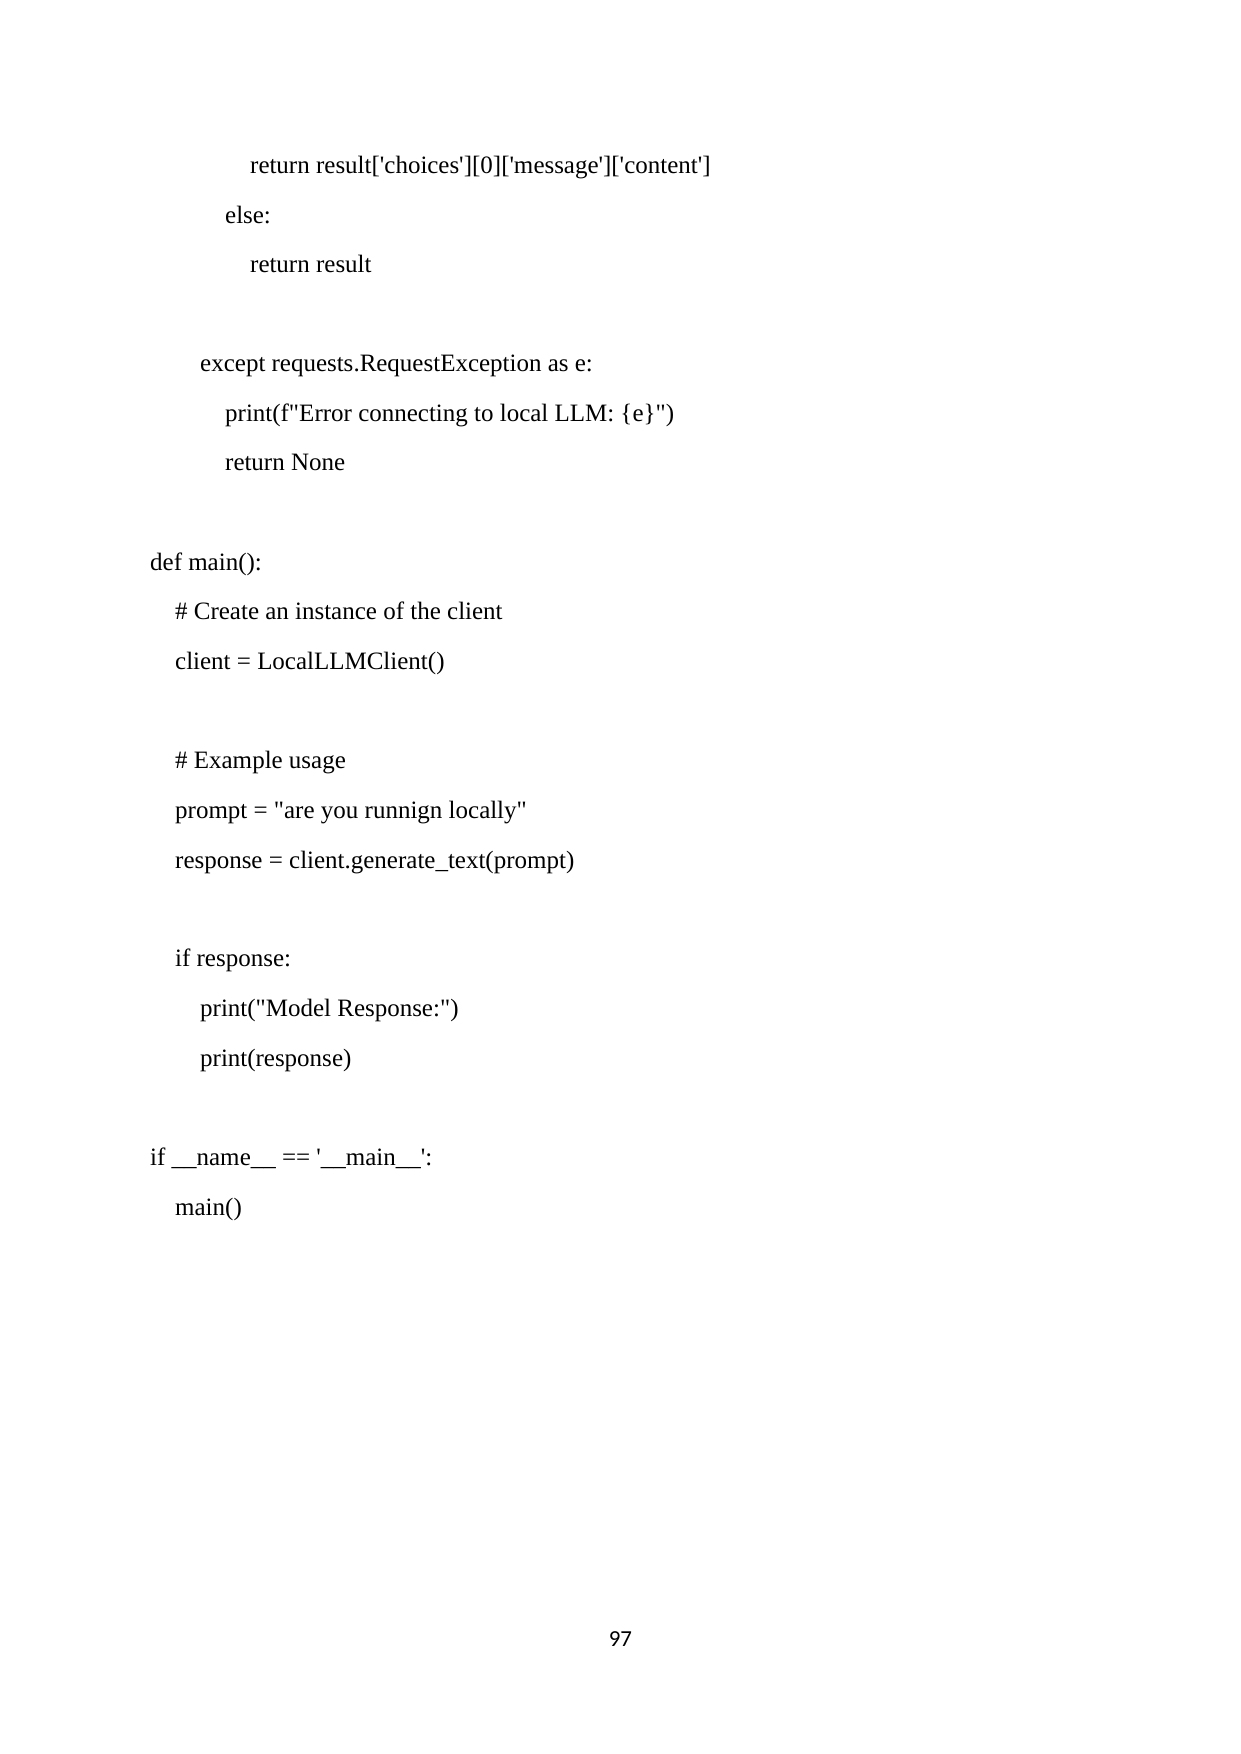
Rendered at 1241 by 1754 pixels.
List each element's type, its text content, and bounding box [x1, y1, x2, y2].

text def main(): [150, 547, 1090, 575]
text return result['choices'][0]['message']['content'] [150, 150, 1090, 179]
text return result [150, 249, 1090, 278]
text # Example usage [150, 745, 1090, 774]
text client = LocalLLMClient() [150, 646, 1090, 675]
text print(response) [150, 1043, 1090, 1071]
text main() [150, 1192, 1090, 1221]
text else: [150, 200, 1090, 228]
text if response: [150, 943, 1090, 972]
text except requests.RequestException as e: [150, 348, 1090, 377]
text response = client.generate_text(prompt) [150, 845, 1090, 873]
text if __name__ == '__main__': [150, 1142, 1090, 1171]
text print("Model Response:") [150, 993, 1090, 1022]
text print(f"Error connecting to local LLM: {e}") [150, 398, 1090, 426]
text # Create an instance of the client [150, 596, 1090, 625]
text return None [150, 447, 1090, 476]
text prompt = "are you runnign locally" [150, 795, 1090, 824]
